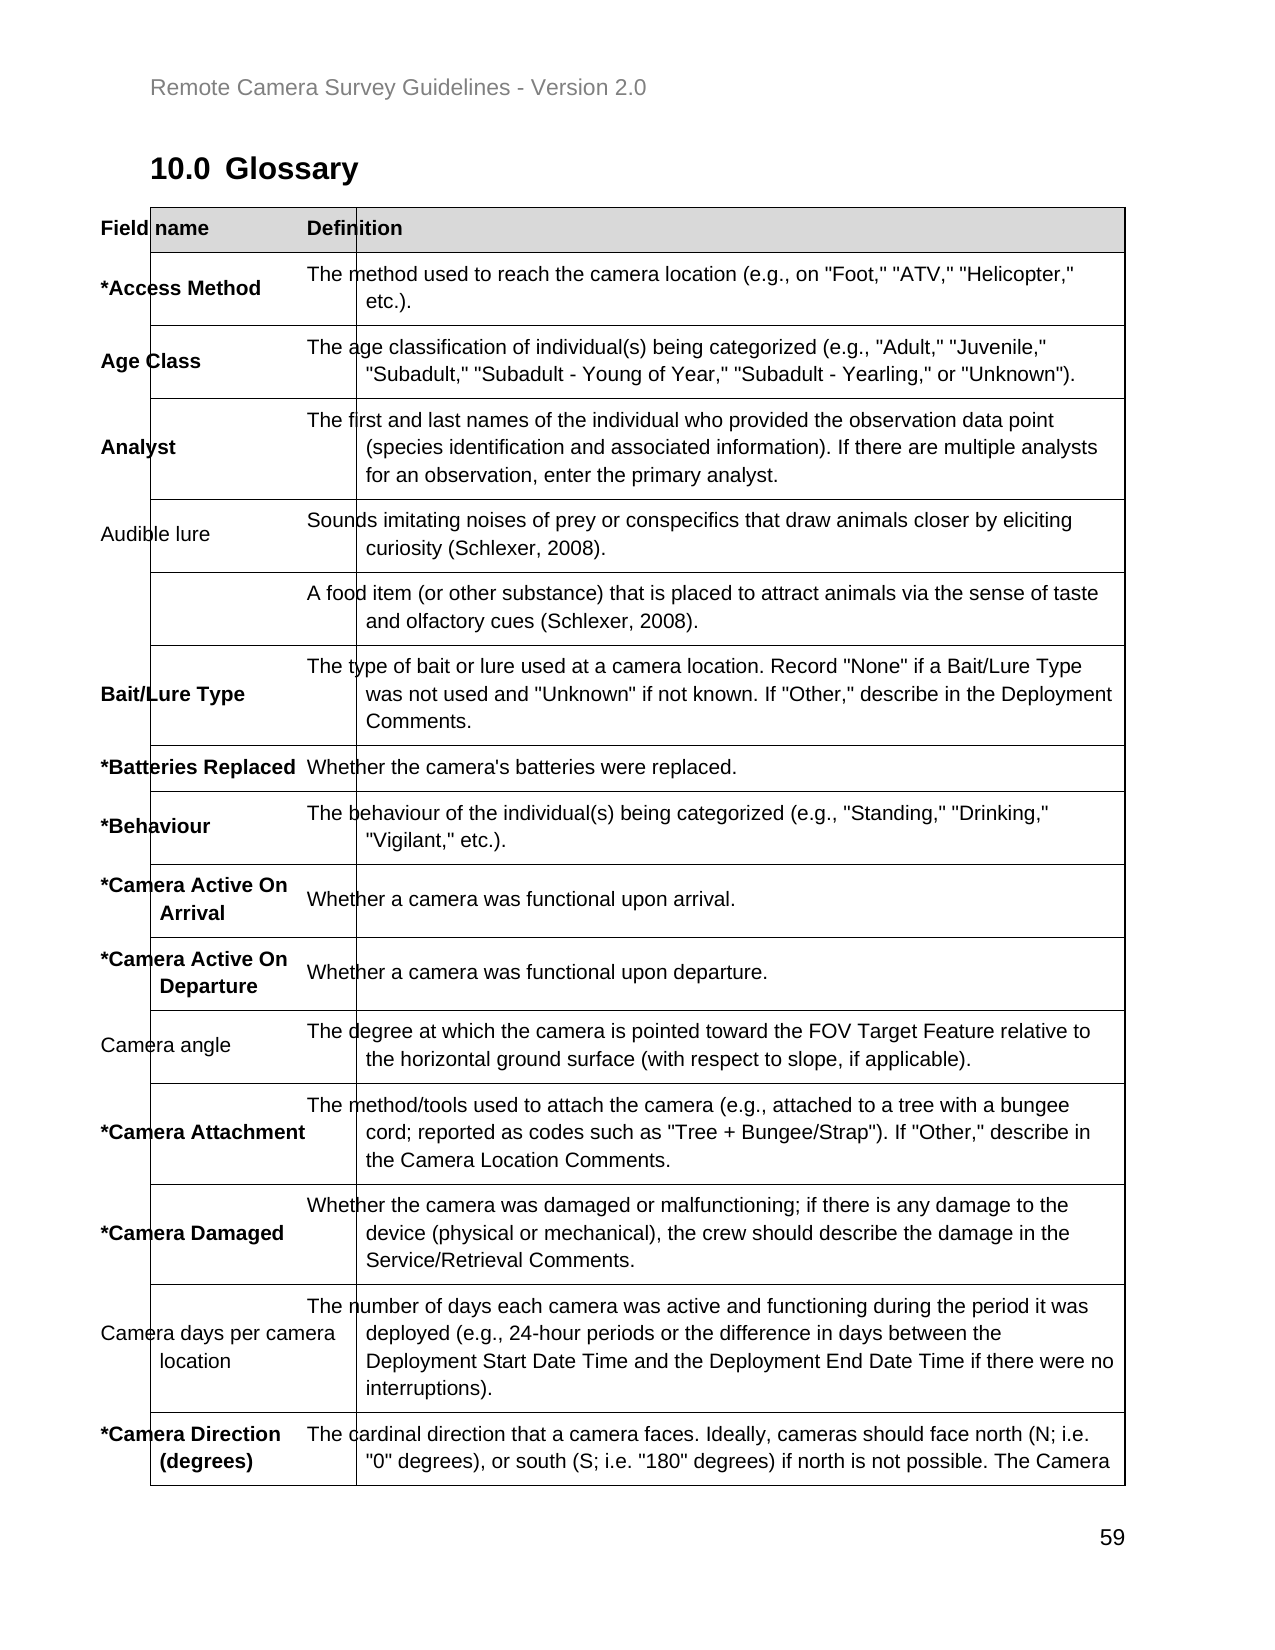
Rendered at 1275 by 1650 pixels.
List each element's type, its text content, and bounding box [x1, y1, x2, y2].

table_cell Age Class [151, 326, 356, 398]
table_cell The type of bait or lure used at a camera location. Record "None" if a Bait/Lure Type was not used and "Unknown" if not known. If "Other," describe in the Deployment Comments. [357, 646, 1124, 745]
table_cell Camera days per camera location [151, 1285, 356, 1412]
table_cell *Camera Attachment [151, 1084, 356, 1183]
table_cell *Camera Active On Departure [151, 938, 356, 1010]
table_cell *Batteries Replaced [151, 746, 356, 791]
table_cell The degree at which the camera is pointed toward the FOV Target Feature relative to the horizontal ground surface (with respect to slope, if applicable). [357, 1011, 1124, 1083]
table_cell *Camera Active On Arrival [151, 865, 356, 937]
table_cell Bait/Lure Type [151, 646, 356, 745]
table_cell *Camera Damaged [151, 1185, 356, 1284]
table_cell The number of days each camera was active and functioning during the period it was deployed (e.g., 24-hour periods or the difference in days between the Deployment Start Date Time and the Deployment End Date Time if there were no interruptions). [357, 1285, 1124, 1412]
table_cell Bait [151, 573, 356, 645]
table_cell The method/tools used to attach the camera (e.g., attached to a tree with a bungee cord; reported as codes such as "Tree + Bungee/Strap"). If "Other," describe in the Camera Location Comments. [357, 1084, 1124, 1183]
table_cell Analyst [151, 399, 356, 499]
table_cell *Camera Direction (degrees) [151, 1413, 356, 1485]
table_cell The first and last names of the individual who provided the observation data point (species identification and associated information). If there are multiple analysts for an observation, enter the primary analyst. [357, 399, 1124, 499]
table_header Definition [357, 208, 1124, 252]
table_header Field name [151, 208, 356, 252]
table_cell Whether the camera's batteries were replaced. [357, 746, 1124, 791]
table_cell Whether the camera was damaged or malfunctioning; if there is any damage to the device (physical or mechanical), the crew should describe the damage in the Service/Retrieval Comments. [357, 1185, 1124, 1284]
table_cell The method used to reach the camera location (e.g., on "Foot," "ATV," "Helicopter," etc.). [357, 253, 1124, 325]
table_cell The age classification of individual(s) being categorized (e.g., "Adult," "Juvenile," "Subadult," "Subadult - Young of Year," "Subadult - Yearling," or "Unknown"). [357, 326, 1124, 398]
table_cell *Behaviour [151, 792, 356, 864]
table_cell Camera angle [151, 1011, 356, 1083]
table_cell Whether a camera was functional upon departure. [357, 938, 1124, 1010]
table_cell Audible lure [151, 500, 356, 572]
subtitle Glossary [150, 150, 1125, 186]
table_cell *Access Method [151, 253, 356, 325]
table_cell A food item (or other substance) that is placed to attract animals via the sense of taste and olfactory cues (Schlexer, 2008). [357, 573, 1124, 645]
table_cell Sounds imitating noises of prey or conspecifics that draw animals closer by eliciting curiosity (Schlexer, 2008). [357, 500, 1124, 572]
table_cell The behaviour of the individual(s) being categorized (e.g., "Standing," "Drinking," "Vigilant," etc.). [357, 792, 1124, 864]
table_cell Whether a camera was functional upon arrival. [357, 865, 1124, 937]
